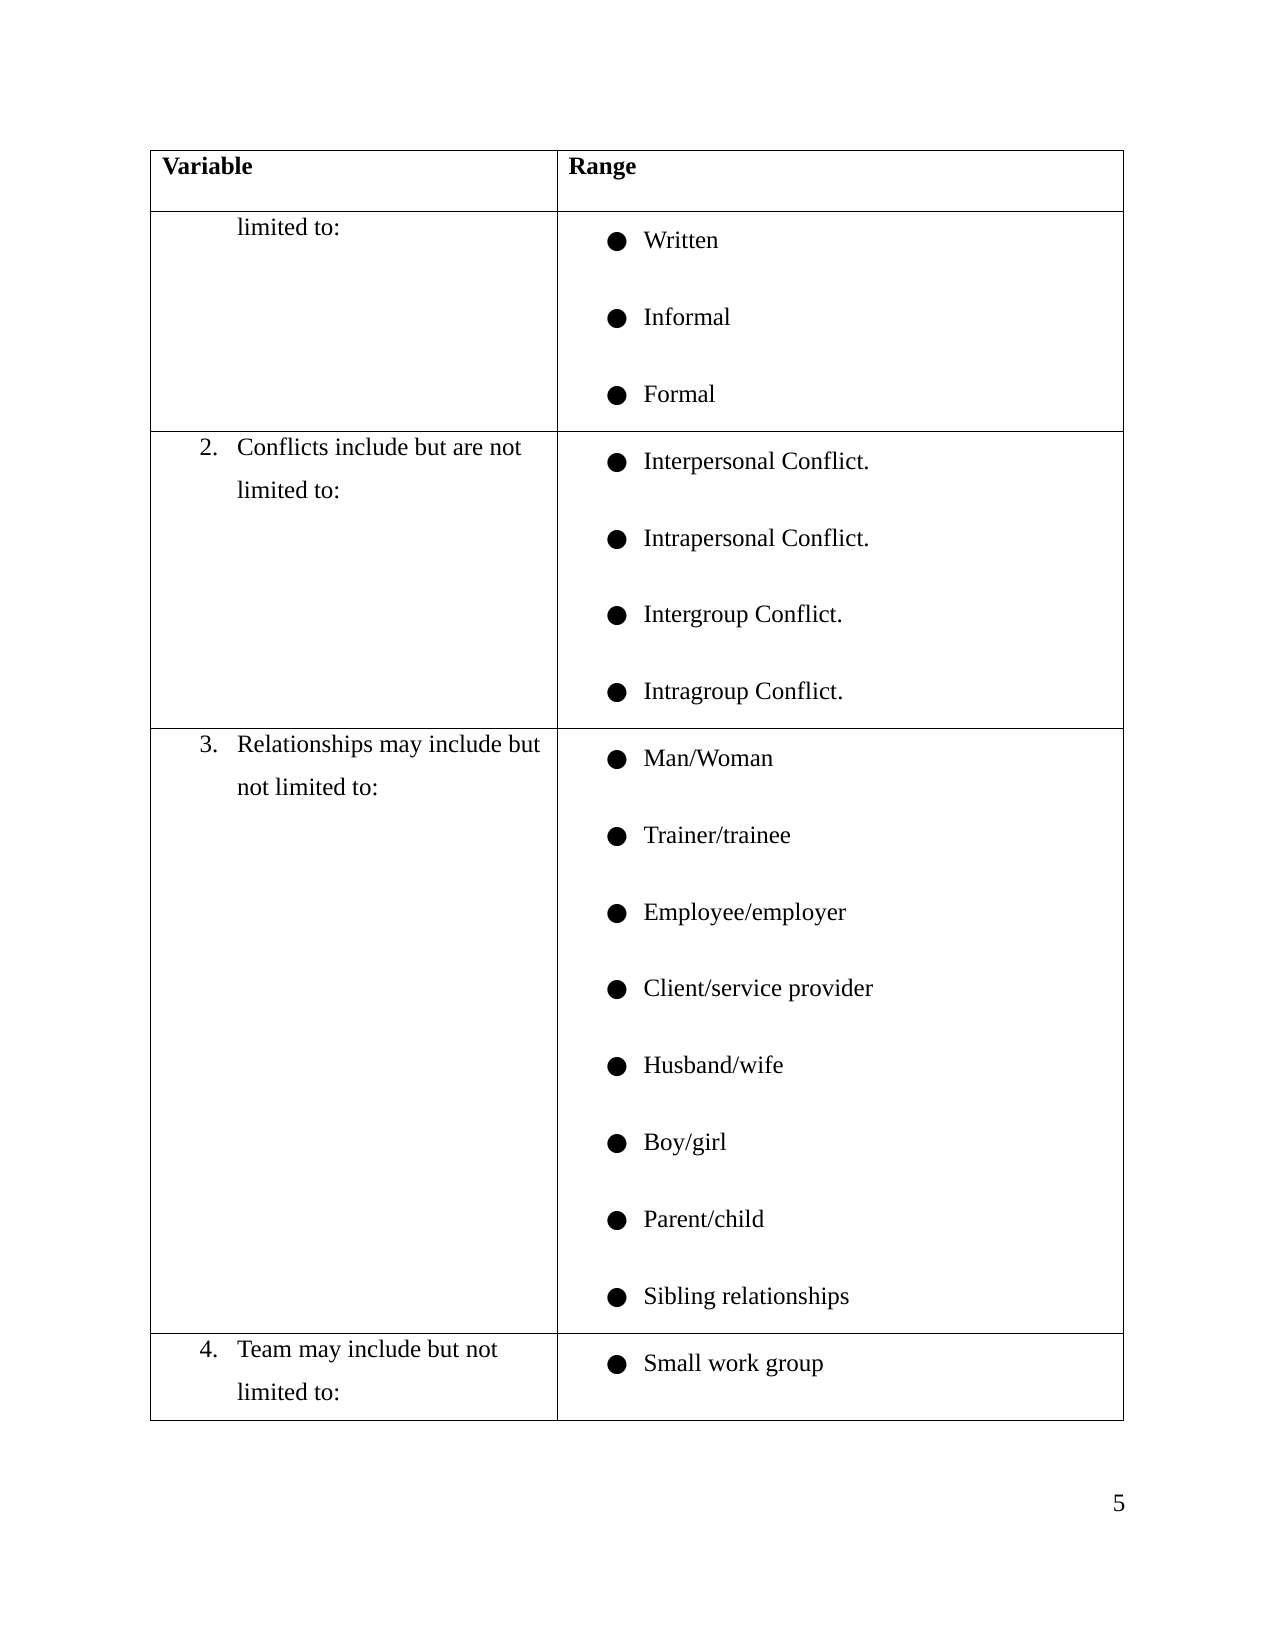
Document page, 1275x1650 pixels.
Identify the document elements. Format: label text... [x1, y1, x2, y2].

table_cell Team may include but not limited to: [151, 1334, 557, 1420]
table_cell Interpersonal Conflict. Intrapersonal Conflict. Intergroup Conflict. Intragroup Conflict. [558, 432, 1123, 728]
table_cell Conflicts include but are not limited to: [151, 432, 557, 728]
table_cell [558, 1334, 1123, 1420]
table_cell Verbal Written Informal Formal [558, 212, 1123, 431]
table_header Range [558, 151, 1123, 211]
table_cell Relationships may include but not limited to: [151, 729, 557, 1333]
table_header Variable [151, 151, 557, 211]
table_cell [151, 212, 557, 431]
table_cell Man/Woman Trainer/trainee Employee/employer Client/service provider Husband/wife Boy/girl Parent/child Sibling relationships [558, 729, 1123, 1333]
